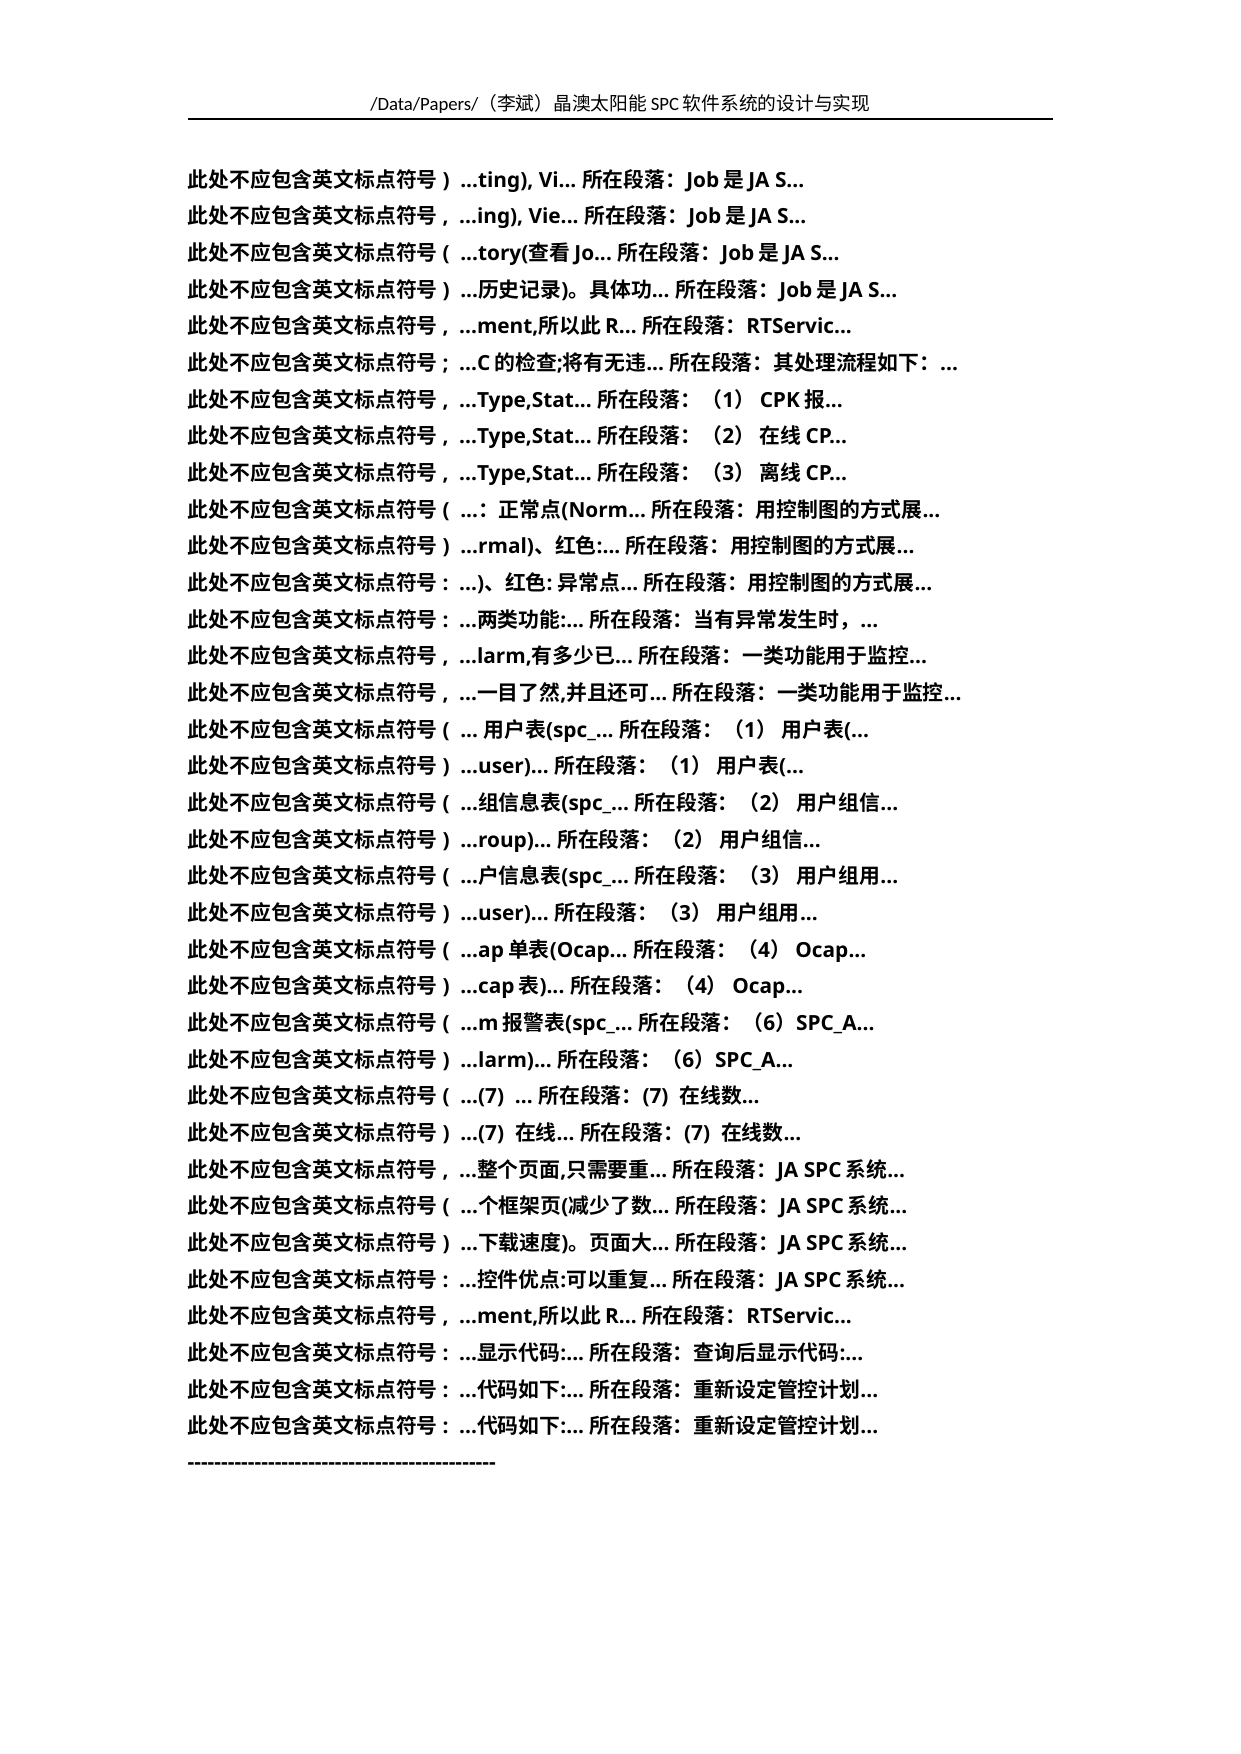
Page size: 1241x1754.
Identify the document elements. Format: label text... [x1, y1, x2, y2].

text 此处不应包含英文标点符号 , ...ment,所以此R... 所在段落：RTServic... [187, 1299, 1053, 1331]
text 此处不应包含英文标点符号 , ...ment,所以此R... 所在段落：RTServic... [187, 309, 1053, 341]
text 此处不应包含英文标点符号 ) ...user)... 所在段落：（1） 用户表(... [187, 749, 1053, 781]
text 此处不应包含英文标点符号 ( ...m报警表(spc_... 所在段落：（6）SPC_A... [187, 1005, 1053, 1038]
text 此处不应包含英文标点符号 : ...两类功能:... 所在段落：当有异常发生时，... [187, 602, 1053, 634]
text 此处不应包含英文标点符号 , ...ing), Vie... 所在段落：Job是JA S... [187, 199, 1053, 231]
text 此处不应包含英文标点符号 ( ...组信息表(spc_... 所在段落：（2） 用户组信... [187, 785, 1053, 818]
text 此处不应包含英文标点符号 , ...larm,有多少已... 所在段落：一类功能用于监控... [187, 639, 1053, 671]
text 此处不应包含英文标点符号 ( ...ap单表(Ocap... 所在段落：（4） Ocap... [187, 932, 1053, 964]
text 此处不应包含英文标点符号 , ...一目了然,并且还可... 所在段落：一类功能用于监控... [187, 675, 1053, 708]
text 此处不应包含英文标点符号 ) ...roup)... 所在段落：（2） 用户组信... [187, 822, 1053, 854]
text 此处不应包含英文标点符号 : ...显示代码:... 所在段落：查询后显示代码:... [187, 1335, 1053, 1368]
text 此处不应包含英文标点符号 , ...Type,Stat... 所在段落：（1） CPK报... [187, 382, 1053, 414]
text 此处不应包含英文标点符号 ) ...历史记录)。具体功... 所在段落：Job是JA S... [187, 272, 1053, 304]
text 此处不应包含英文标点符号 ) ...larm)... 所在段落：（6）SPC_A... [187, 1042, 1053, 1074]
text 此处不应包含英文标点符号 ( ...户信息表(spc_... 所在段落：（3） 用户组用... [187, 859, 1053, 891]
text 此处不应包含英文标点符号 ( ...tory(查看Jo... 所在段落：Job是JA S... [187, 235, 1053, 268]
text 此处不应包含英文标点符号 : ...代码如下:... 所在段落：重新设定管控计划... [187, 1372, 1053, 1404]
text 此处不应包含英文标点符号 ( ... 用户表(spc_... 所在段落：（1） 用户表(... [187, 712, 1053, 744]
text ---------------------------------------------- [187, 1445, 1053, 1478]
text 此处不应包含英文标点符号 ) ...rmal)、红色:... 所在段落：用控制图的方式展... [187, 529, 1053, 561]
text 此处不应包含英文标点符号 ( ...：正常点(Norm... 所在段落：用控制图的方式展... [187, 492, 1053, 524]
text 此处不应包含英文标点符号 ; ...C的检查;将有无违... 所在段落：其处理流程如下：... [187, 345, 1053, 378]
text 此处不应包含英文标点符号 : ...代码如下:... 所在段落：重新设定管控计划... [187, 1409, 1053, 1441]
text 此处不应包含英文标点符号 : ...控件优点:可以重复... 所在段落：JA SPC系统... [187, 1262, 1053, 1294]
text 此处不应包含英文标点符号 ) ...下载速度)。页面大... 所在段落：JA SPC系统... [187, 1225, 1053, 1258]
text 此处不应包含英文标点符号 : ...)、红色: 异常点... 所在段落：用控制图的方式展... [187, 565, 1053, 598]
text 此处不应包含英文标点符号 ) ...cap表)... 所在段落：（4） Ocap... [187, 969, 1053, 1001]
text 此处不应包含英文标点符号 , ...Type,Stat... 所在段落：（3） 离线CP... [187, 455, 1053, 488]
text 此处不应包含英文标点符号 ) ...user)... 所在段落：（3） 用户组用... [187, 895, 1053, 928]
text 此处不应包含英文标点符号 ) ...ting), Vi... 所在段落：Job是JA S... [187, 162, 1053, 194]
text 此处不应包含英文标点符号 ( ...(7) ... 所在段落：(7) 在线数... [187, 1079, 1053, 1111]
text 此处不应包含英文标点符号 ( ...个框架页(减少了数... 所在段落：JA SPC系统... [187, 1189, 1053, 1221]
text 此处不应包含英文标点符号 , ...整个页面,只需要重... 所在段落：JA SPC系统... [187, 1152, 1053, 1184]
text 此处不应包含英文标点符号 ) ...(7) 在线... 所在段落：(7) 在线数... [187, 1115, 1053, 1148]
text 此处不应包含英文标点符号 , ...Type,Stat... 所在段落：（2） 在线CP... [187, 419, 1053, 451]
